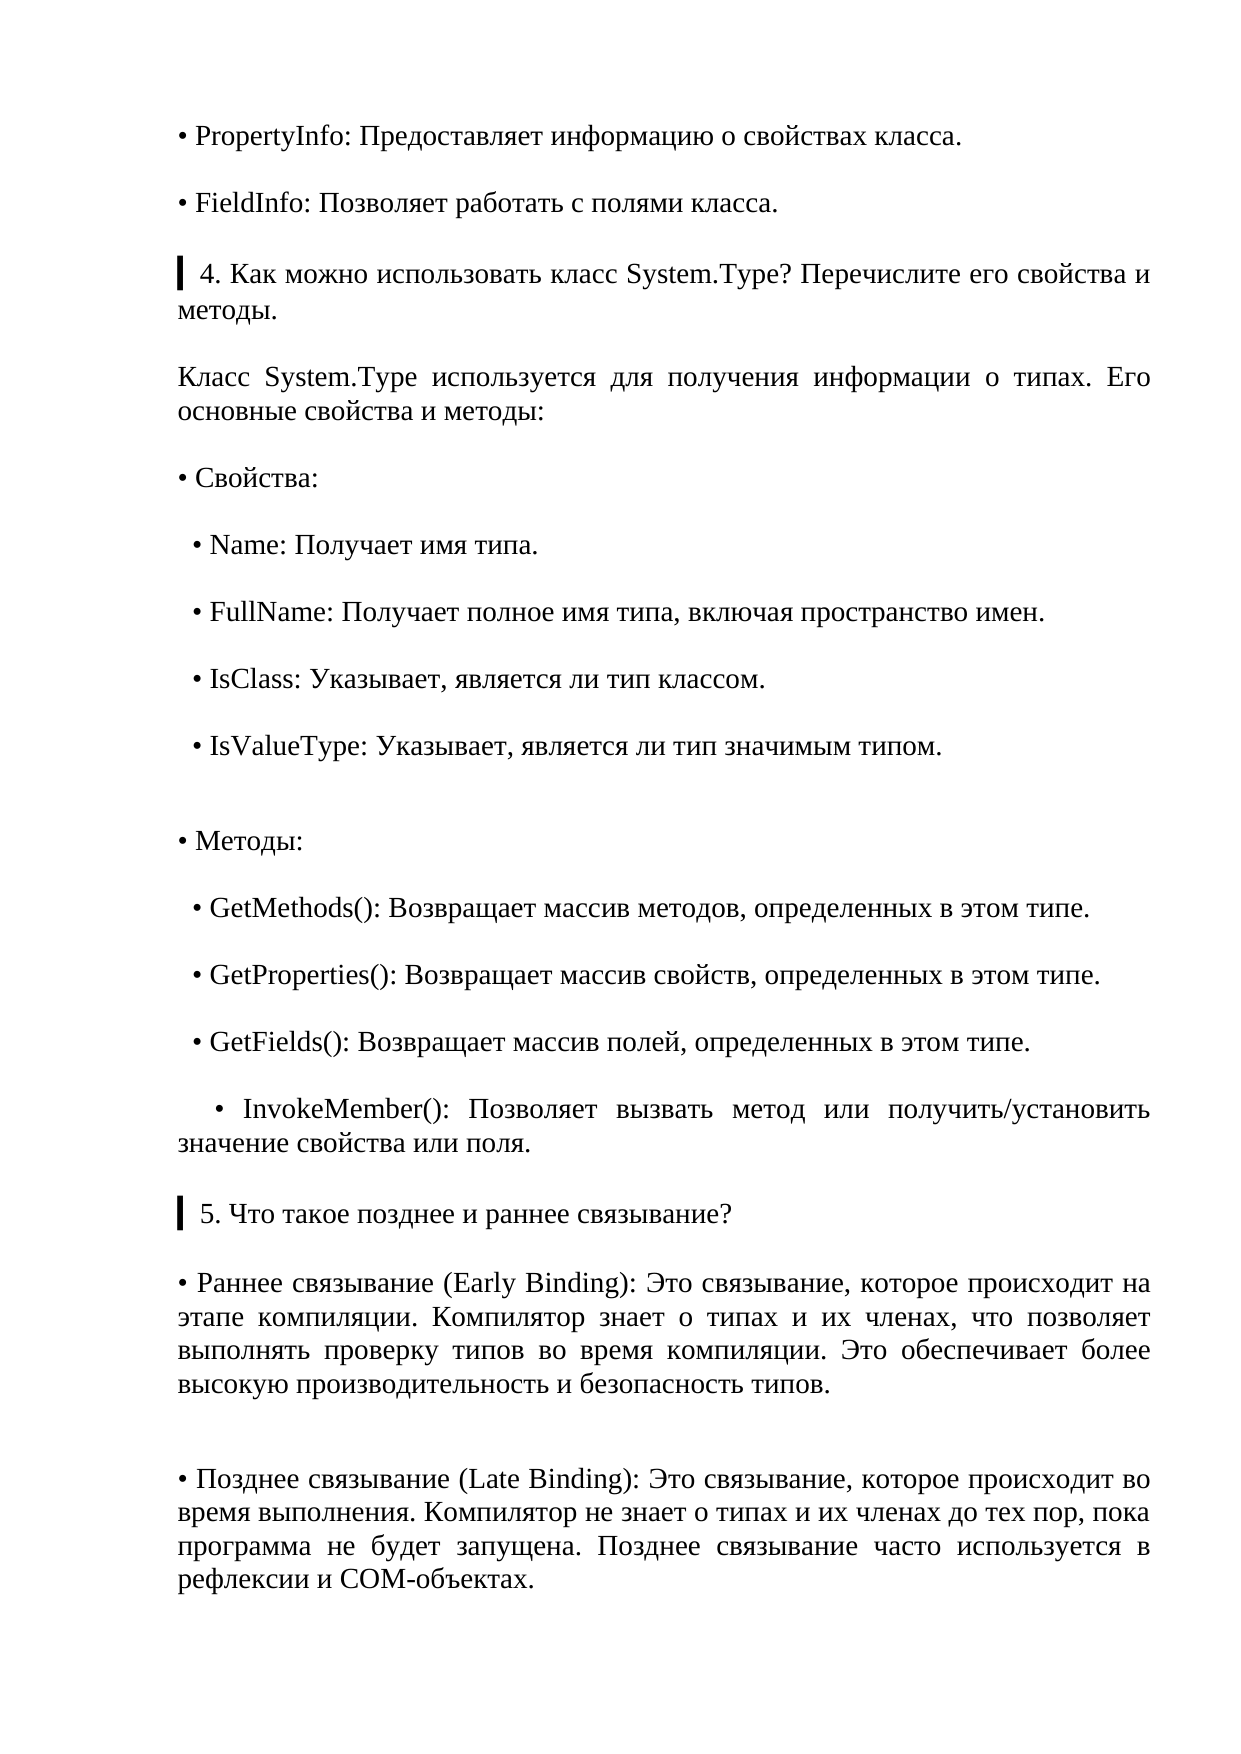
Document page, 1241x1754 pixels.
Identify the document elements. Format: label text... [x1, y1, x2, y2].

text • IsClass: Указывает, является ли тип классом. [177, 661, 1152, 694]
text • IsValueType: Указывает, является ли тип значимым типом. [177, 728, 1152, 762]
text • GetMethods(): Возвращает массив методов, определенных в этом типе. [177, 890, 1152, 924]
text • PropertyInfo: Предоставляет информацию о свойствах класса. [177, 118, 1152, 152]
text • FieldInfo: Позволяет работать с полями класса. [177, 185, 1152, 219]
text • GetFields(): Возвращает массив полей, определенных в этом типе. [177, 1024, 1152, 1058]
text • GetProperties(): Возвращает массив свойств, определенных в этом типе. [177, 957, 1152, 991]
text • Раннее связывание (Early Binding): Это связывание, которое происходит на этапе компиляции. Компилятор знает о типах и их членах, что позволяет выполнять проверку типов во время компиляции. Это обеспечивает более высокую производительность и безопасность типов. [177, 1265, 1152, 1399]
text • Методы: [177, 823, 1152, 857]
text • InvokeMember(): Позволяет вызвать метод или получить/установить значение свойства или поля. [177, 1091, 1152, 1158]
text ▎4. Как можно использовать класс System.Type? Перечислите его свойства и методы. [177, 252, 1152, 326]
text Класс System.Type используется для получения информации о типах. Его основные свойства и методы: [177, 359, 1152, 426]
text • Позднее связывание (Late Binding): Это связывание, которое происходит во время выполнения. Компилятор не знает о типах и их членах до тех пор, пока программа не будет запущена. Позднее связывание часто используется в рефлексии и COM-объектах. [177, 1461, 1152, 1595]
text ▎5. Что такое позднее и раннее связывание? [177, 1192, 1152, 1232]
text • Name: Получает имя типа. [177, 527, 1152, 560]
text • FullName: Получает полное имя типа, включая пространство имен. [177, 594, 1152, 627]
text • Свойства: [177, 460, 1152, 493]
